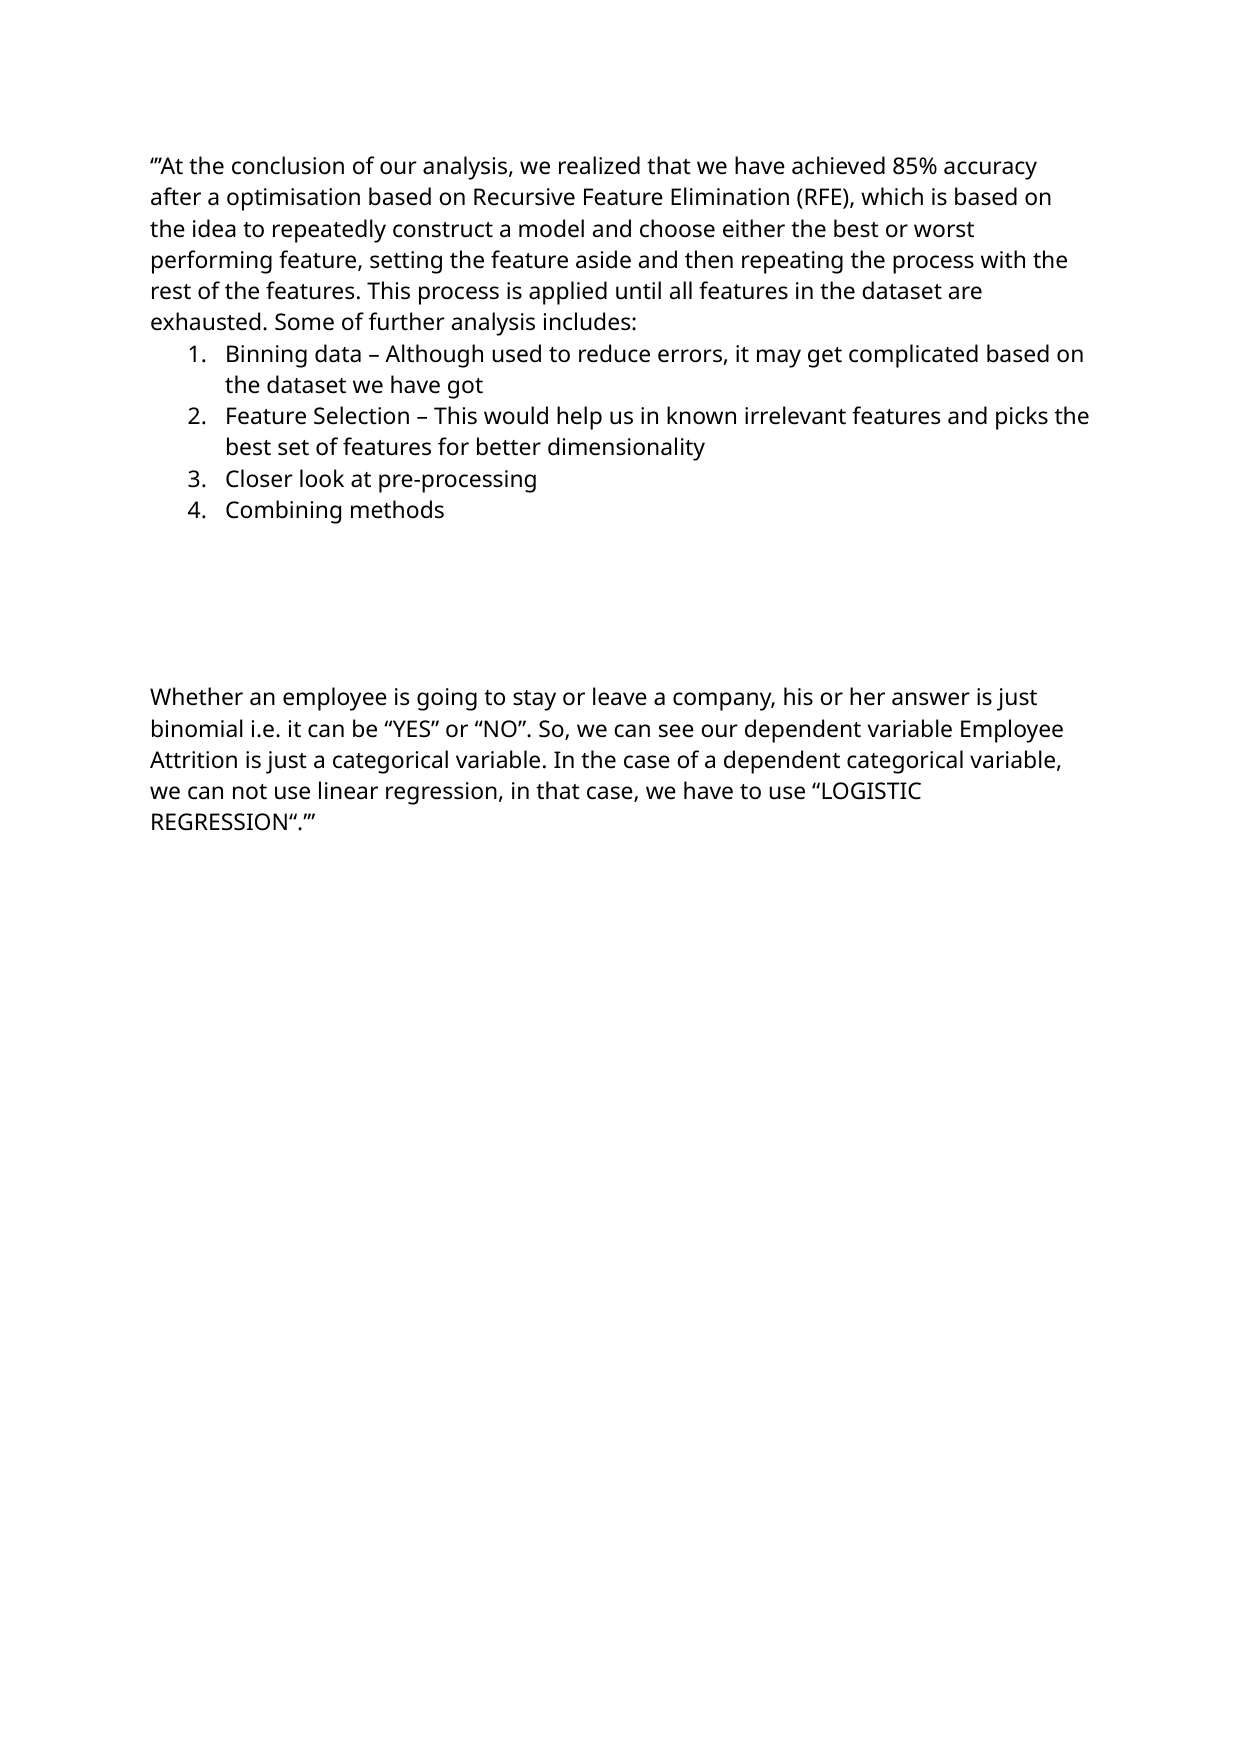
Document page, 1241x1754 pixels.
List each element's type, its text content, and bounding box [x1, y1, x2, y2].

list Combining methods [187, 494, 1090, 525]
list Feature Selection – This would help us in known irrelevant features and picks the best set of features for better dimensionality [187, 400, 1090, 462]
list Closer look at pre-processing [187, 462, 1090, 494]
list Binning data – Although used to reduce errors, it may get complicated based on the dataset we have got [187, 337, 1090, 400]
text Whether an employee is going to stay or leave a company, his or her answer is just binomial i.e. it can be “YES” or “NO”. So, we can see our dependent variable Employee Attrition is just a categorical variable. In the case of a dependent categorical variable, we can not use linear regression, in that case, we have to use “LOGISTIC REGRESSION“.’’’ [150, 681, 1090, 837]
text ‘’’At the conclusion of our analysis, we realized that we have achieved 85% accuracy after a optimisation based on Recursive Feature Elimination (RFE), which is based on the idea to repeatedly construct a model and choose either the best or worst performing feature, setting the feature aside and then repeating the process with the rest of the features. This process is applied until all features in the dataset are exhausted. Some of further analysis includes: [150, 150, 1090, 337]
